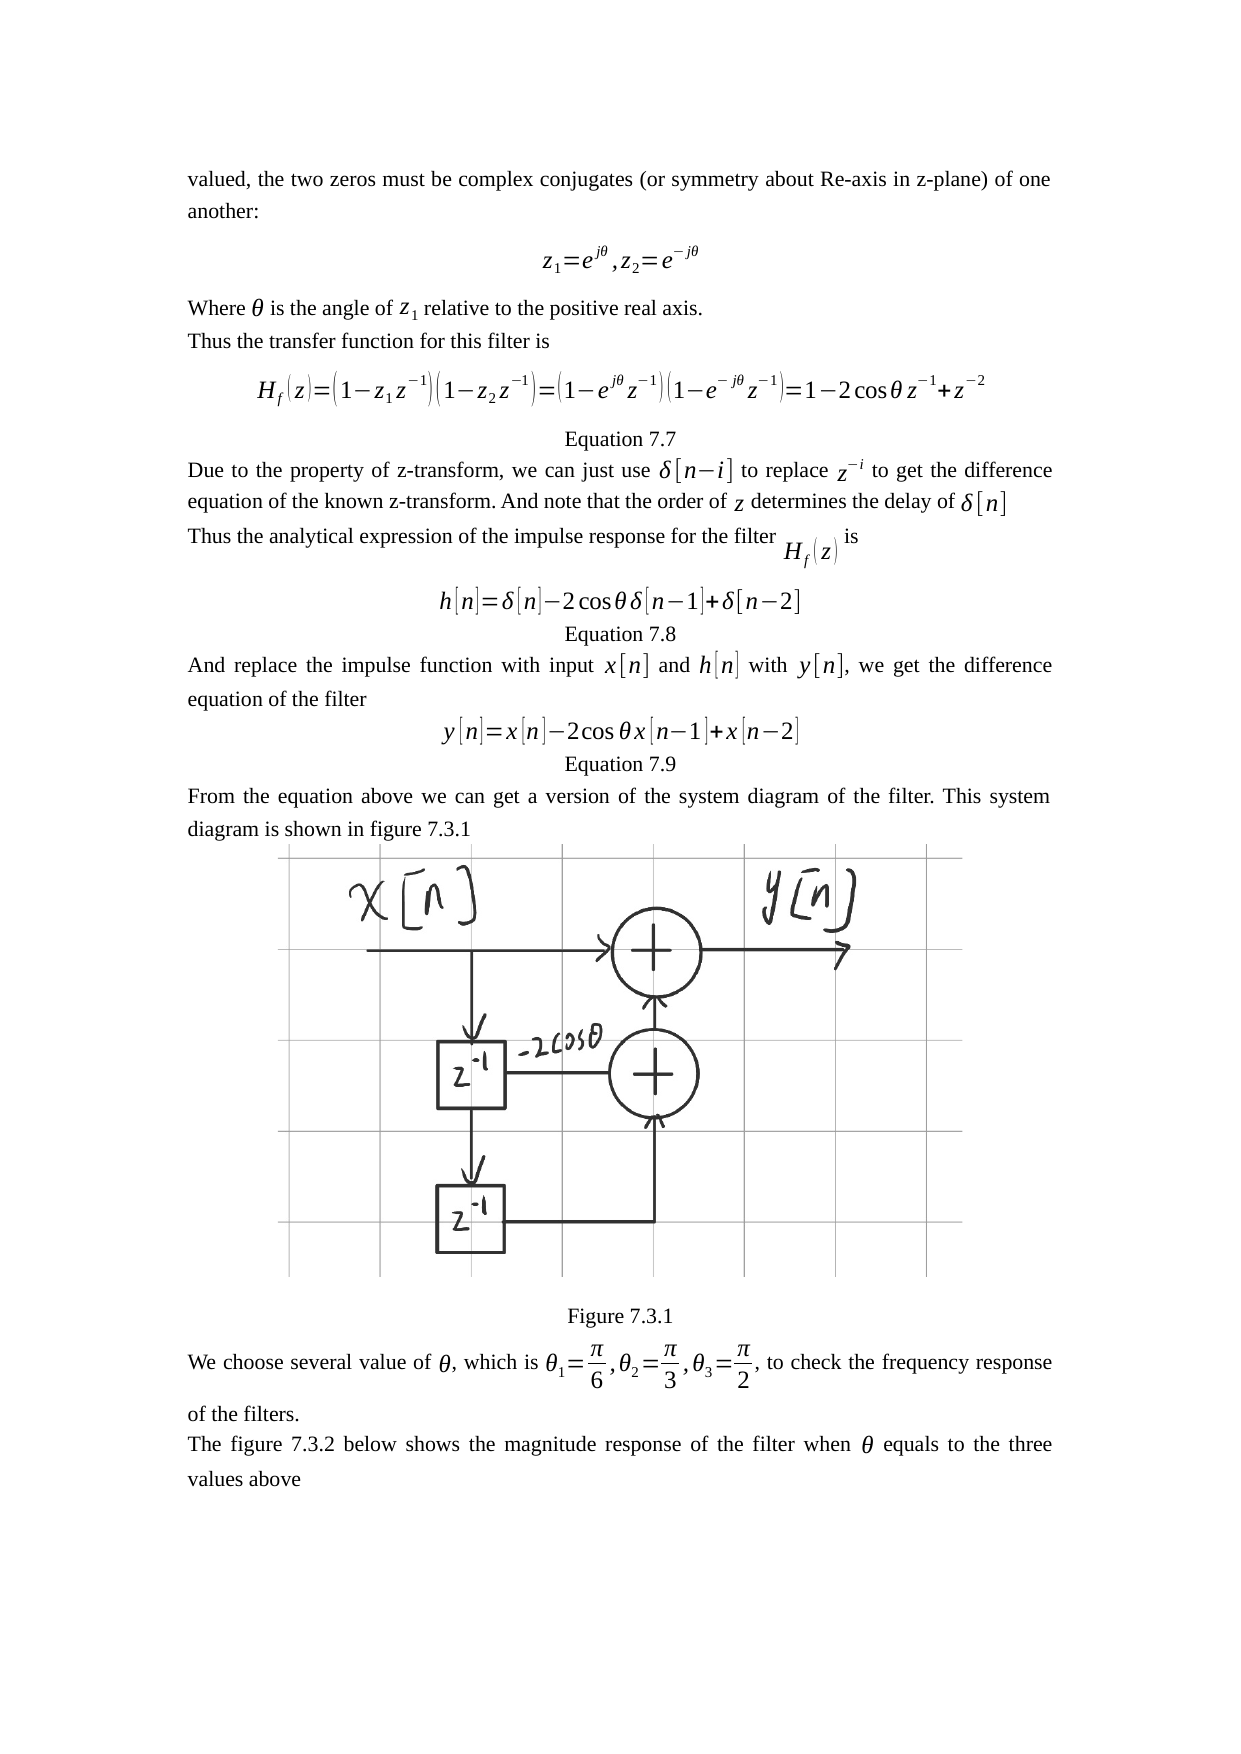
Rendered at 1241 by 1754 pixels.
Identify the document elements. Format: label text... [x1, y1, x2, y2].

text Figure 7.3.1 [187, 1299, 1053, 1332]
text From the equation above we can get a version of the system diagram of the filter. This system diagram is shown in figure 7.3.1 [187, 779, 1053, 844]
text We choose several value of , which is , to check the frequency response of the filters. [187, 1332, 1053, 1429]
text Equation 7.8 [187, 617, 1053, 649]
text Due to the property of z-transform, we can just use to replace to get the difference equation of the known z-transform. And note that the order of determines the delay of [187, 454, 1053, 519]
picture [277, 844, 963, 1277]
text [187, 162, 1053, 227]
text Equation 7.9 [187, 747, 1053, 779]
text Equation 7.7 [187, 422, 1053, 454]
text And replace the impulse function with input and with , we get the difference equation of the filter [187, 649, 1053, 714]
text Where is the angle of relative to the positive real axis. [187, 292, 1053, 324]
text Thus the transfer function for this filter is [187, 324, 1053, 357]
text The figure 7.3.2 below shows the magnitude response of the filter when equals to the three values above [187, 1429, 1053, 1494]
text Thus the analytical expression of the impulse response for the filter is [187, 519, 1053, 584]
